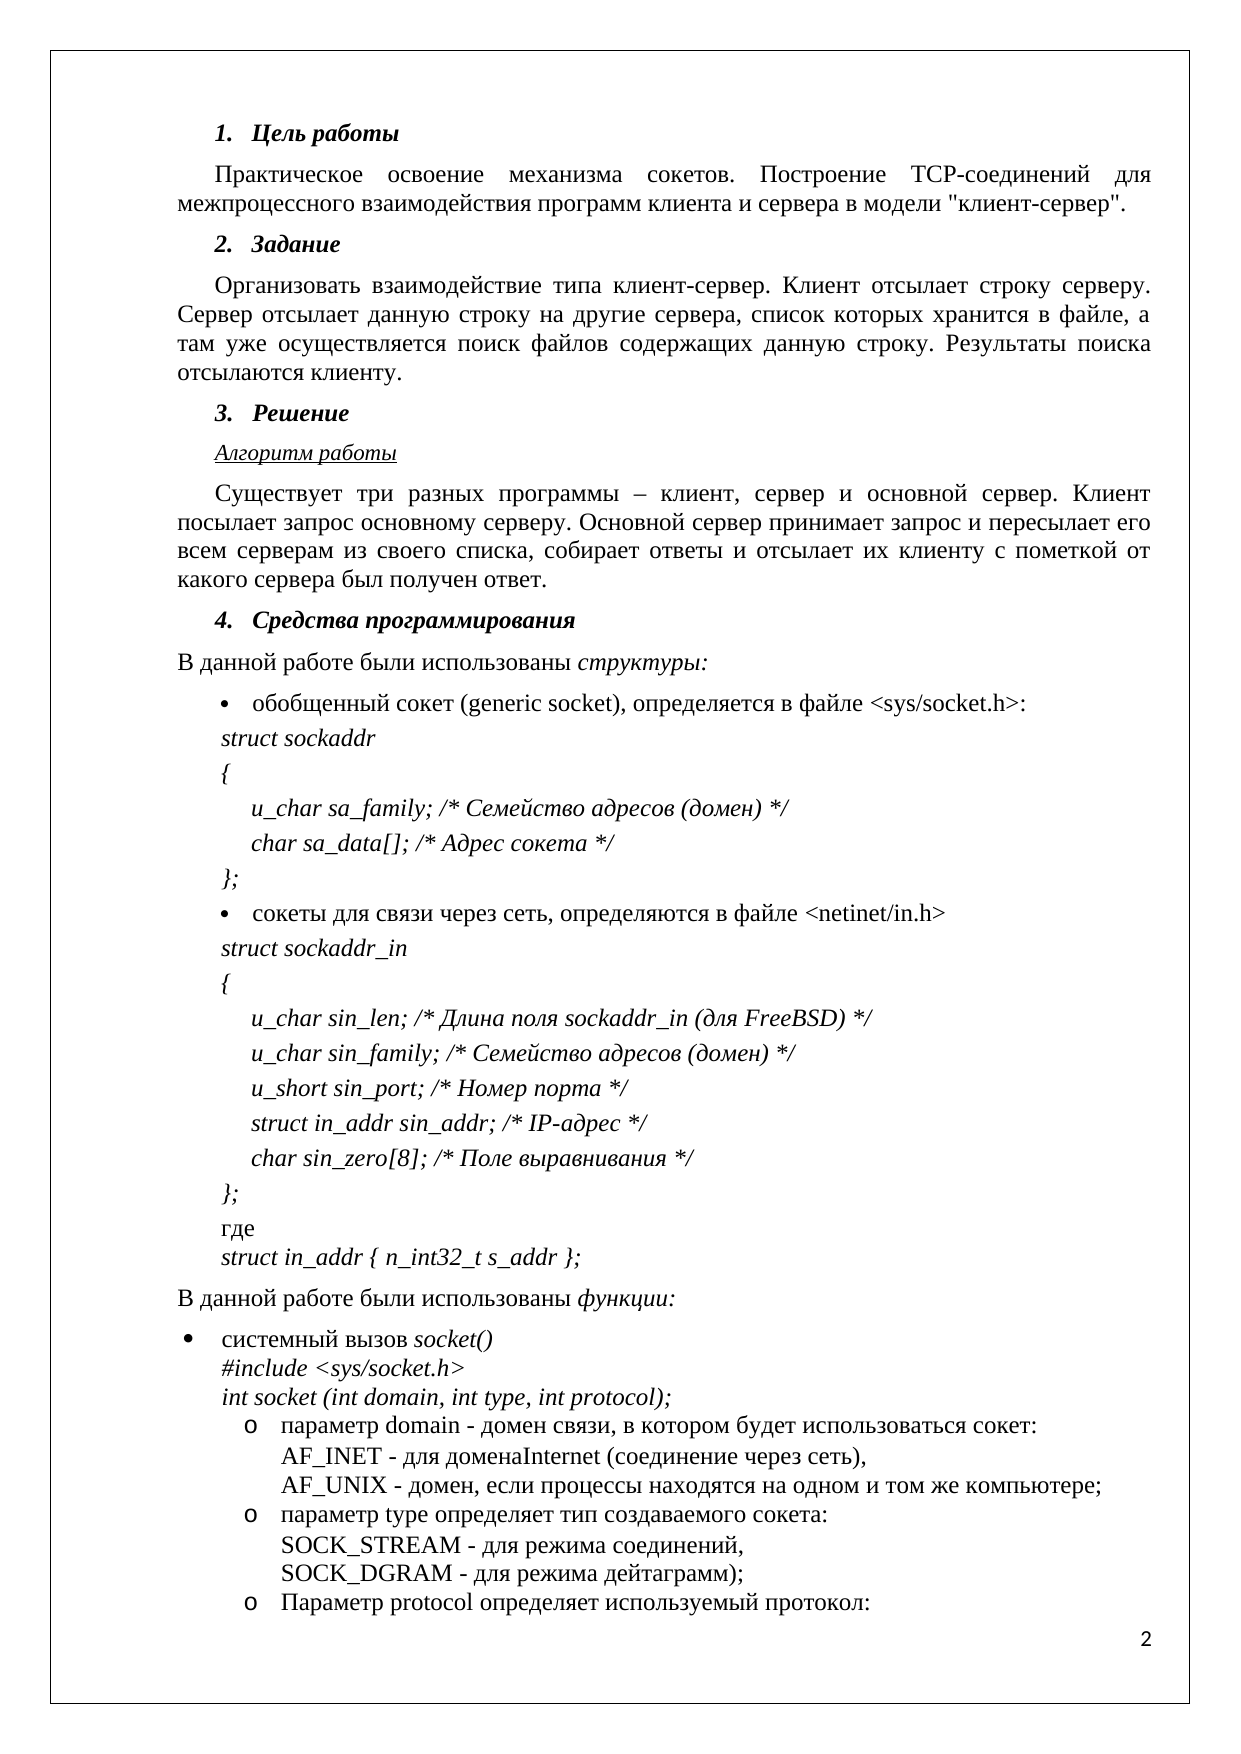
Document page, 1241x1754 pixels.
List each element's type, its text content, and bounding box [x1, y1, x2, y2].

text { [221, 968, 1152, 997]
list параметр type определяет тип создаваемого сокета: [243, 1499, 1152, 1530]
text SOCK_DGRAM - для режима дейтаграмм); [281, 1558, 1152, 1587]
text char sa_data[]; /* Адрес сокета */ [221, 828, 1152, 857]
list Цель работы [214, 118, 1152, 147]
text { [221, 758, 1152, 787]
text u_char sa_family; /* Семейство адресов (домен) */ [221, 793, 1152, 822]
list Решение [214, 398, 1152, 427]
list Задание [214, 229, 1152, 258]
text u_short sin_port; /* Номер порта */ [221, 1073, 1152, 1102]
text #include <sys/socket.h> [221, 1353, 1152, 1382]
list Параметр protocol определяет используемый протокол: [243, 1587, 1152, 1618]
text Практическое освоение механизма сокетов. Построение TCP-соединений для межпроцессного взаимодействия программ клиента и сервера в модели "клиент-сервер". [177, 159, 1152, 217]
text struct sockaddr_in [221, 933, 1152, 962]
text struct sockaddr [221, 723, 1152, 752]
text Алгоритм работы [177, 439, 1152, 466]
text В данной работе были использованы структуры: [177, 647, 1152, 676]
text AF_UNIX - домен, если процессы находятся на одном и том же компьютере; [281, 1470, 1152, 1499]
text Организовать взаимодействие типа клиент-сервер. Клиент отсылает строку серверу. Сервер отсылает данную строку на другие сервера, список которых хранится в файле, а там уже осуществляется поиск файлов содержащих данную строку. Результаты поиска отсылаются клиенту. [177, 271, 1152, 386]
text u_char sin_family; /* Семейство адресов (домен) */ [221, 1038, 1152, 1067]
list параметр domain - домен связи, в котором будет использоваться сокет: AF_INET - для доменаInternet (соединение через сеть), [243, 1411, 1152, 1470]
text char sin_zero[8]; /* Поле выравнивания */ [221, 1143, 1152, 1172]
text }; [177, 1178, 1152, 1207]
text struct in_addr { n_int32_t s_addr }; [177, 1242, 1152, 1271]
list Средства программирования [214, 606, 1152, 634]
text }; [177, 863, 1152, 892]
text Существует три разных программы – клиент, сервер и основной сервер. Клиент посылает запрос основному серверу. Основной сервер принимает запрос и пересылает его всем серверам из своего списка, собирает ответы и отсылает их клиенту с пометкой от какого сервера был получен ответ. [177, 478, 1152, 593]
text В данной работе были использованы функции: [177, 1283, 1152, 1312]
text struct in_addr sin_addr; /* IP-адрес */ [221, 1108, 1152, 1137]
list сокеты для связи через сеть, определяются в файле <netinet/in.h> [221, 898, 1152, 927]
text int socket (int domain, int type, int protocol); [221, 1382, 1152, 1411]
list системный вызов socket() [184, 1324, 1152, 1353]
text где [177, 1213, 1152, 1242]
list обобщенный сокет (generic socket), определяется в файле <sys/socket.h>: [221, 688, 1152, 717]
text SOCK_STREAM - для режима соединений, [281, 1530, 1152, 1558]
text u_char sin_len; /* Длина поля sockaddr_in (для FreeBSD) */ [221, 1003, 1152, 1032]
